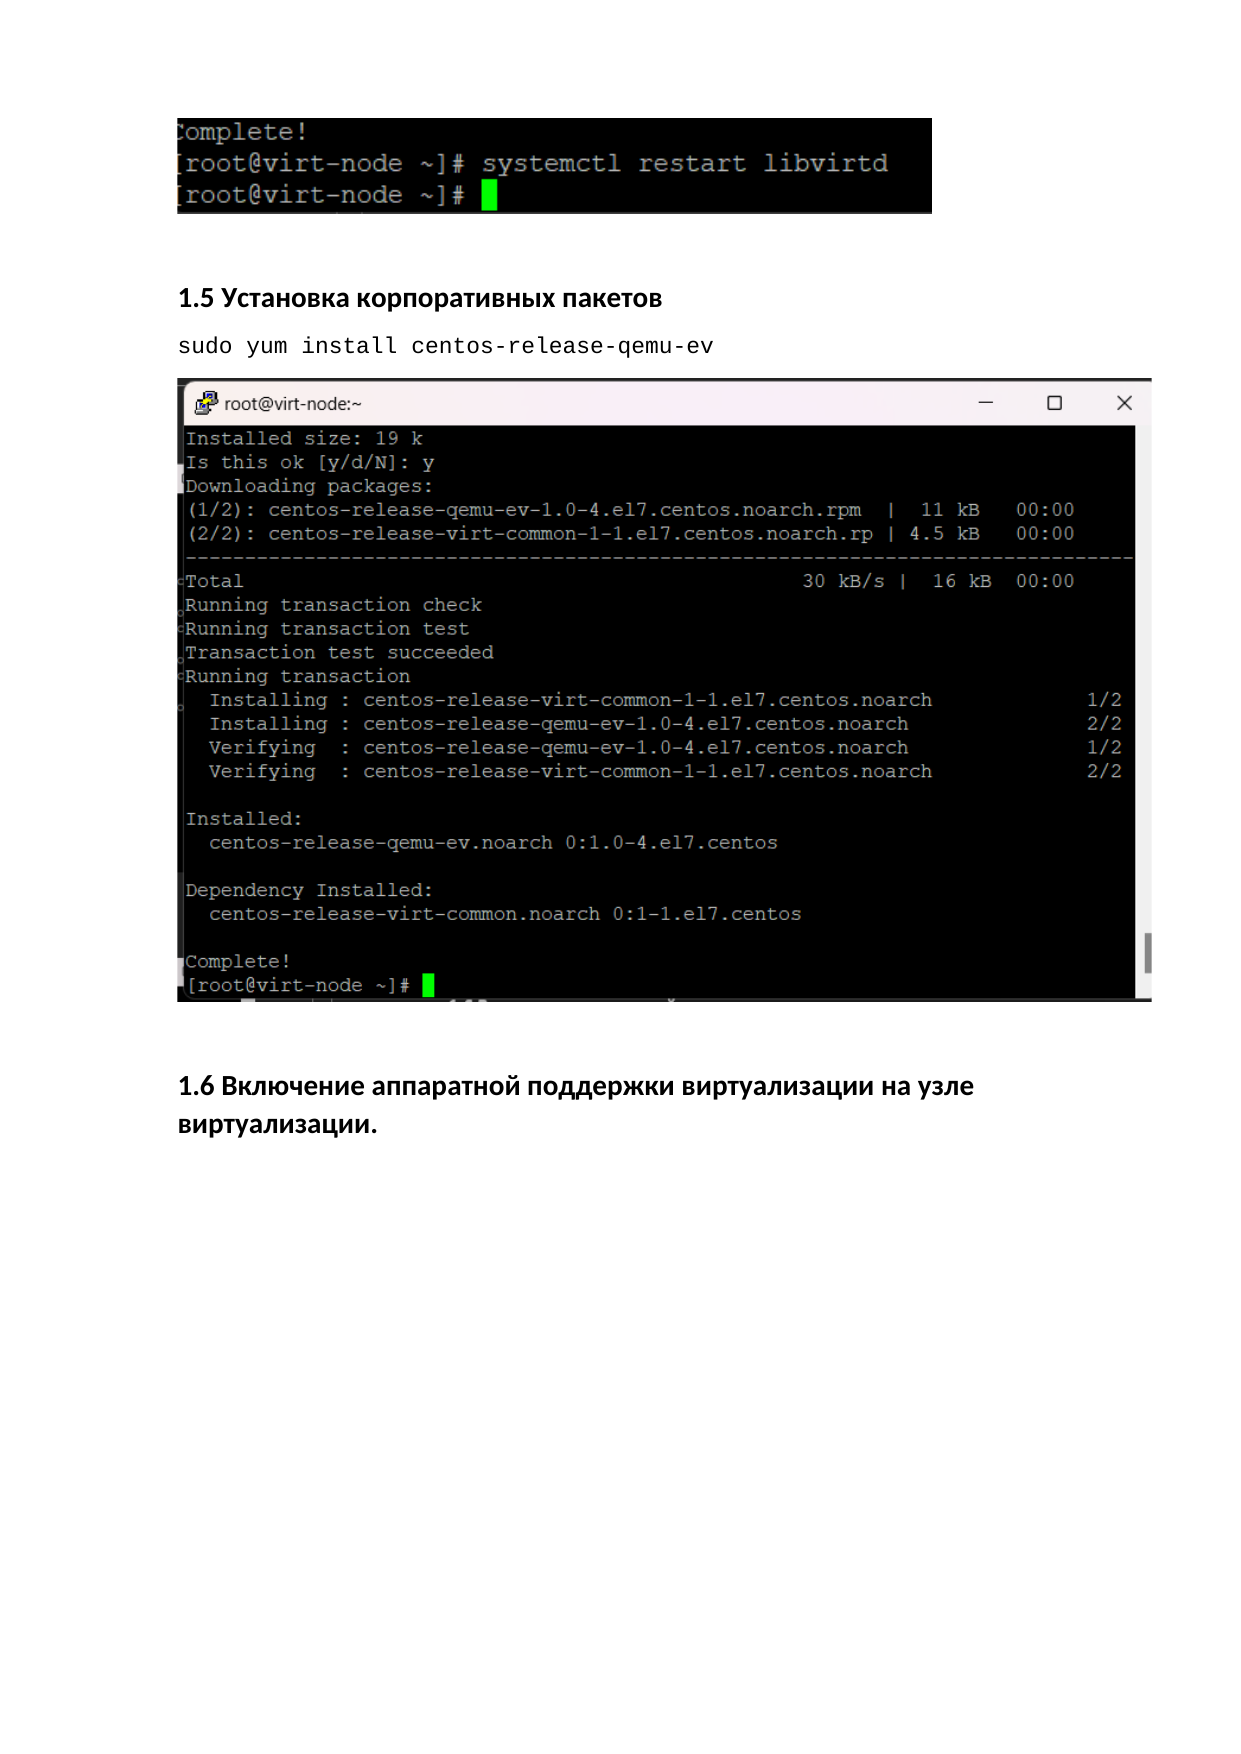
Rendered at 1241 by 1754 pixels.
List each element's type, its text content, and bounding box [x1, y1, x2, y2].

text sudo yum install centos-release-qemu-ev [177, 334, 1152, 360]
picture [177, 118, 932, 214]
text 1.6 Включение аппаратной поддержки виртуализации на узле виртуализации. [177, 1067, 1152, 1141]
text 1.5 Установка корпоративных пакетов [177, 279, 1152, 315]
picture [177, 378, 1152, 1002]
